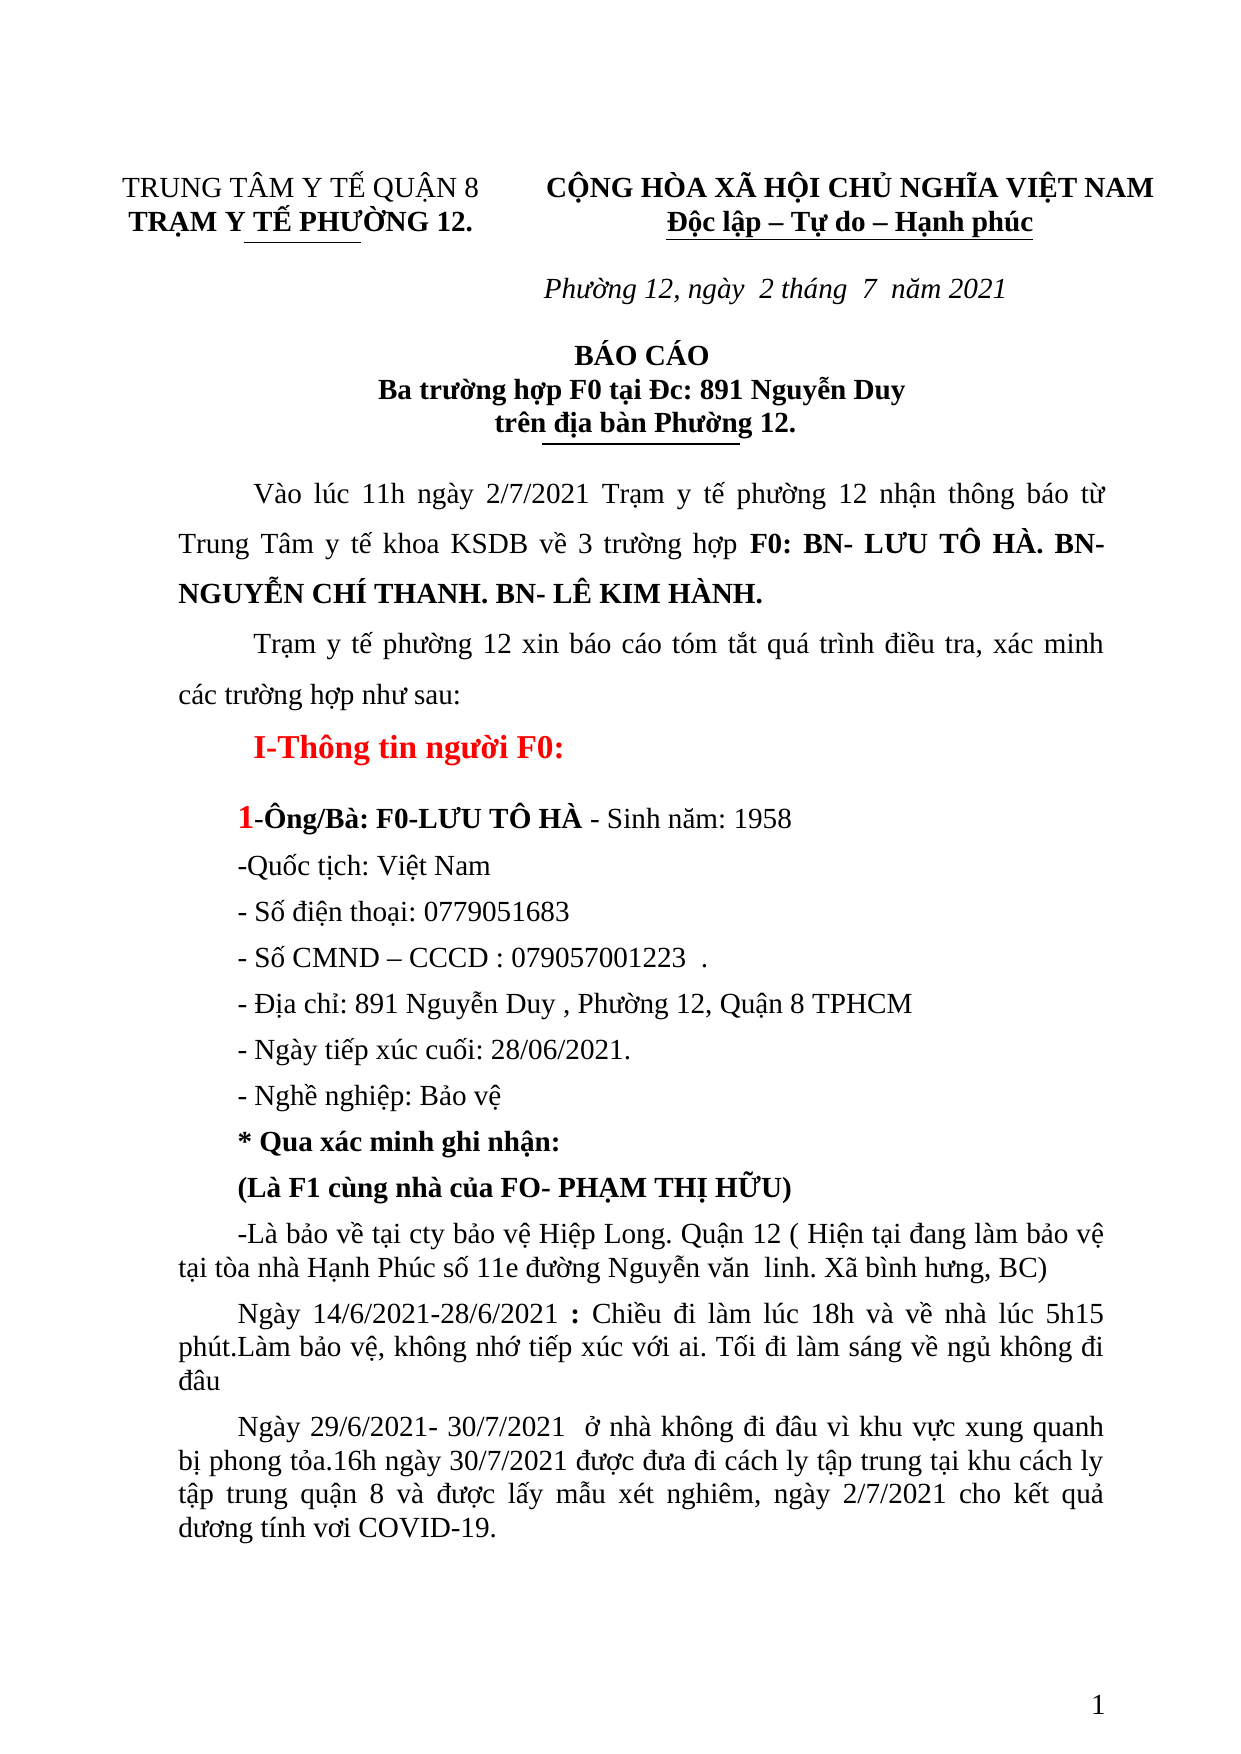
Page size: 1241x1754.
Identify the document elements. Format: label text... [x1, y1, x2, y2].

table_header TRUNG TÂM Y TẾ QUẬN 8 TRẠM Y TẾ PHƯỜNG 12. [68, 171, 532, 305]
text - Ngày tiếp xúc cuối: 28/06/2021. [178, 1032, 1105, 1066]
text -Quốc tịch: Việt Nam [178, 848, 1105, 882]
text BÁO CÁO [178, 338, 1105, 372]
text Ngày 29/6/2021- 30/7/2021 ở nhà không đi đâu vì khu vực xung quanh bị phong tỏa.16h ngày 30/7/2021 được đưa đi cách ly tập trung tại khu cách ly tập trung quận 8 và được lấy mẫu xét nghiêm, ngày 2/7/2021 cho kết quả dương tính vơi COVID-19. [178, 1409, 1105, 1543]
text -Là bảo về tại cty bảo vệ Hiệp Long. Quận 12 ( Hiện tại đang làm bảo vệ tại tòa nhà Hạnh Phúc số 11e đường Nguyễn văn linh. Xã bình hưng, BC) [178, 1216, 1105, 1283]
text - Nghề nghiệp: Bảo vệ [178, 1078, 1105, 1112]
text I-Thông tin người F0: [253, 727, 1105, 766]
text trên địa bàn Phường 12. [178, 405, 1105, 439]
text Vào lúc 11h ngày 2/7/2021 Trạm y tế phường 12 nhận thông báo từ Trung Tâm y tế khoa KSDB về 3 trường hợp F0: BN- LƯU TÔ HÀ. BN-NGUYỄN CHÍ THANH. BN- LÊ KIM HÀNH. [178, 476, 1105, 610]
text - Số điện thoại: 0779051683 [178, 894, 1105, 928]
text * Qua xác minh ghi nhận: [178, 1124, 1105, 1158]
text (Là F1 cùng nhà của FO- PHẠM THỊ HỮU) [178, 1170, 1105, 1204]
text Trạm y tế phường 12 xin báo cáo tóm tắt quá trình điều tra, xác minh các trường hợp như sau: [178, 627, 1105, 711]
text 1-Ông/Bà: F0-LƯU TÔ HÀ - Sinh năm: 1958 [178, 797, 1105, 836]
text - Số CMND – CCCD : 079057001223 . [178, 940, 1105, 974]
table_header CỘNG HÒA XÃ HỘI CHỦ NGHĨA VIỆT NAM Độc lập – Tự do – Hạnh phúc Phường 12, ngày 2 tháng 7 năm 2021 [533, 171, 1168, 305]
text - Địa chỉ: 891 Nguyễn Duy , Phường 12, Quận 8 TPHCM [178, 986, 1105, 1020]
text Ba trường hợp F0 tại Đc: 891 Nguyễn Duy [178, 372, 1105, 405]
text Ngày 14/6/2021-28/6/2021 : Chiều đi làm lúc 18h và về nhà lúc 5h15 phút.Làm bảo vệ, không nhớ tiếp xúc với ai. Tối đi làm sáng về ngủ không đi đâu [178, 1296, 1105, 1397]
